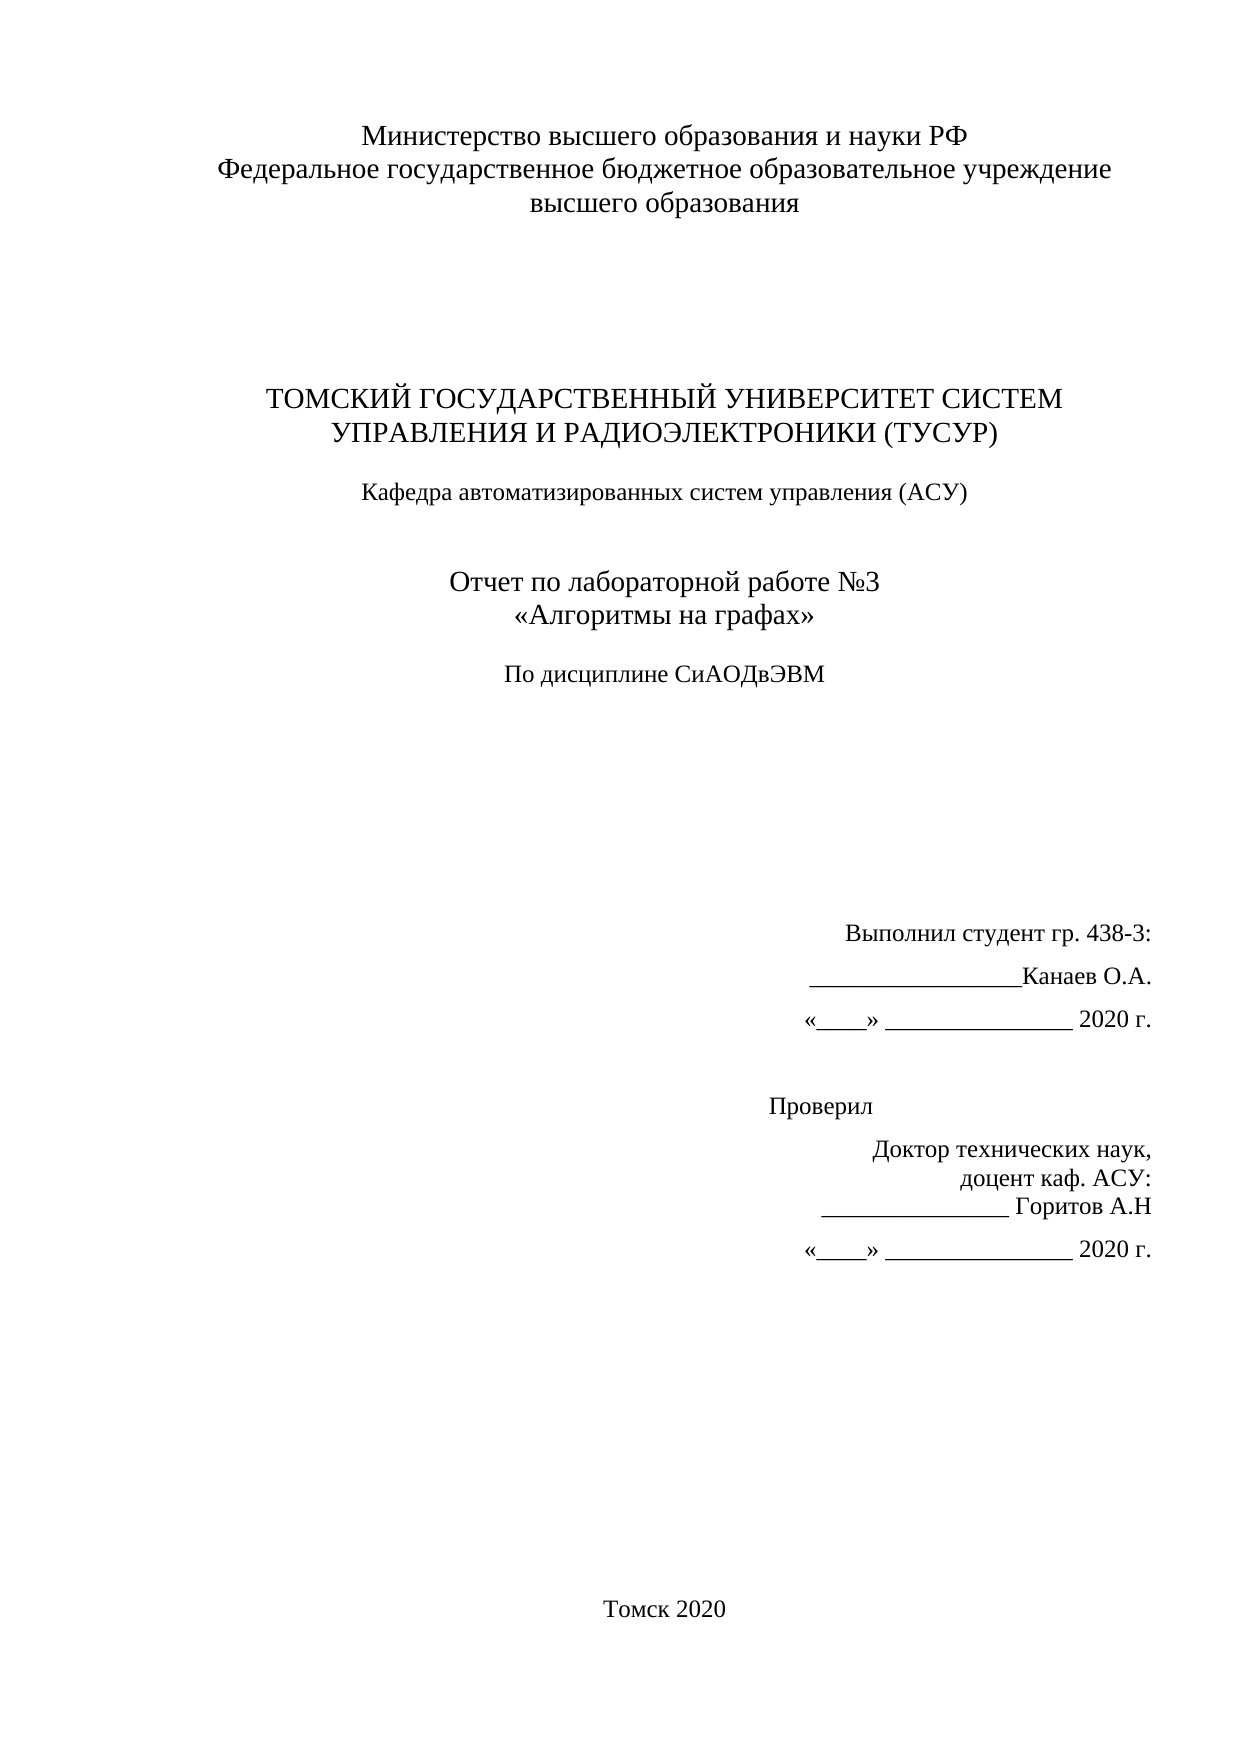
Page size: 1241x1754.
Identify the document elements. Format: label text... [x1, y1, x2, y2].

text доцент каф. АСУ: [177, 1163, 1152, 1191]
text Проверил [177, 1091, 1152, 1119]
text «Алгоритмы на графах» [177, 597, 1152, 631]
text Доктор технических наук, [177, 1134, 1152, 1163]
text Отчет по лабораторной работе №3 [177, 564, 1152, 597]
text Министерство высшего образования и науки РФ [177, 118, 1152, 152]
text Федеральное государственное бюджетное образовательное учреждение высшего образования [177, 152, 1152, 219]
text По дисциплине СиАОДвЭВМ [177, 659, 1152, 688]
text _________________Канаев О.А. [702, 961, 1152, 990]
text Выполнил студент гр. 438-3: [177, 918, 1152, 947]
text УПРАВЛЕНИЯ И РАДИОЭЛЕКТРОНИКИ (ТУСУР) [177, 415, 1152, 449]
text «____» _______________ 2020 г. [177, 1004, 1152, 1033]
text Кафедра автоматизированных систем управления (АСУ) [177, 477, 1152, 506]
text _______________ Горитов А.Н [177, 1191, 1152, 1220]
text Томск 2020 [177, 1594, 1152, 1623]
text ТОМСКИЙ ГОСУДАРСТВЕННЫЙ УНИВЕРСИТЕТ СИСТЕМ [177, 382, 1152, 415]
text «____» _______________ 2020 г. [177, 1234, 1152, 1263]
